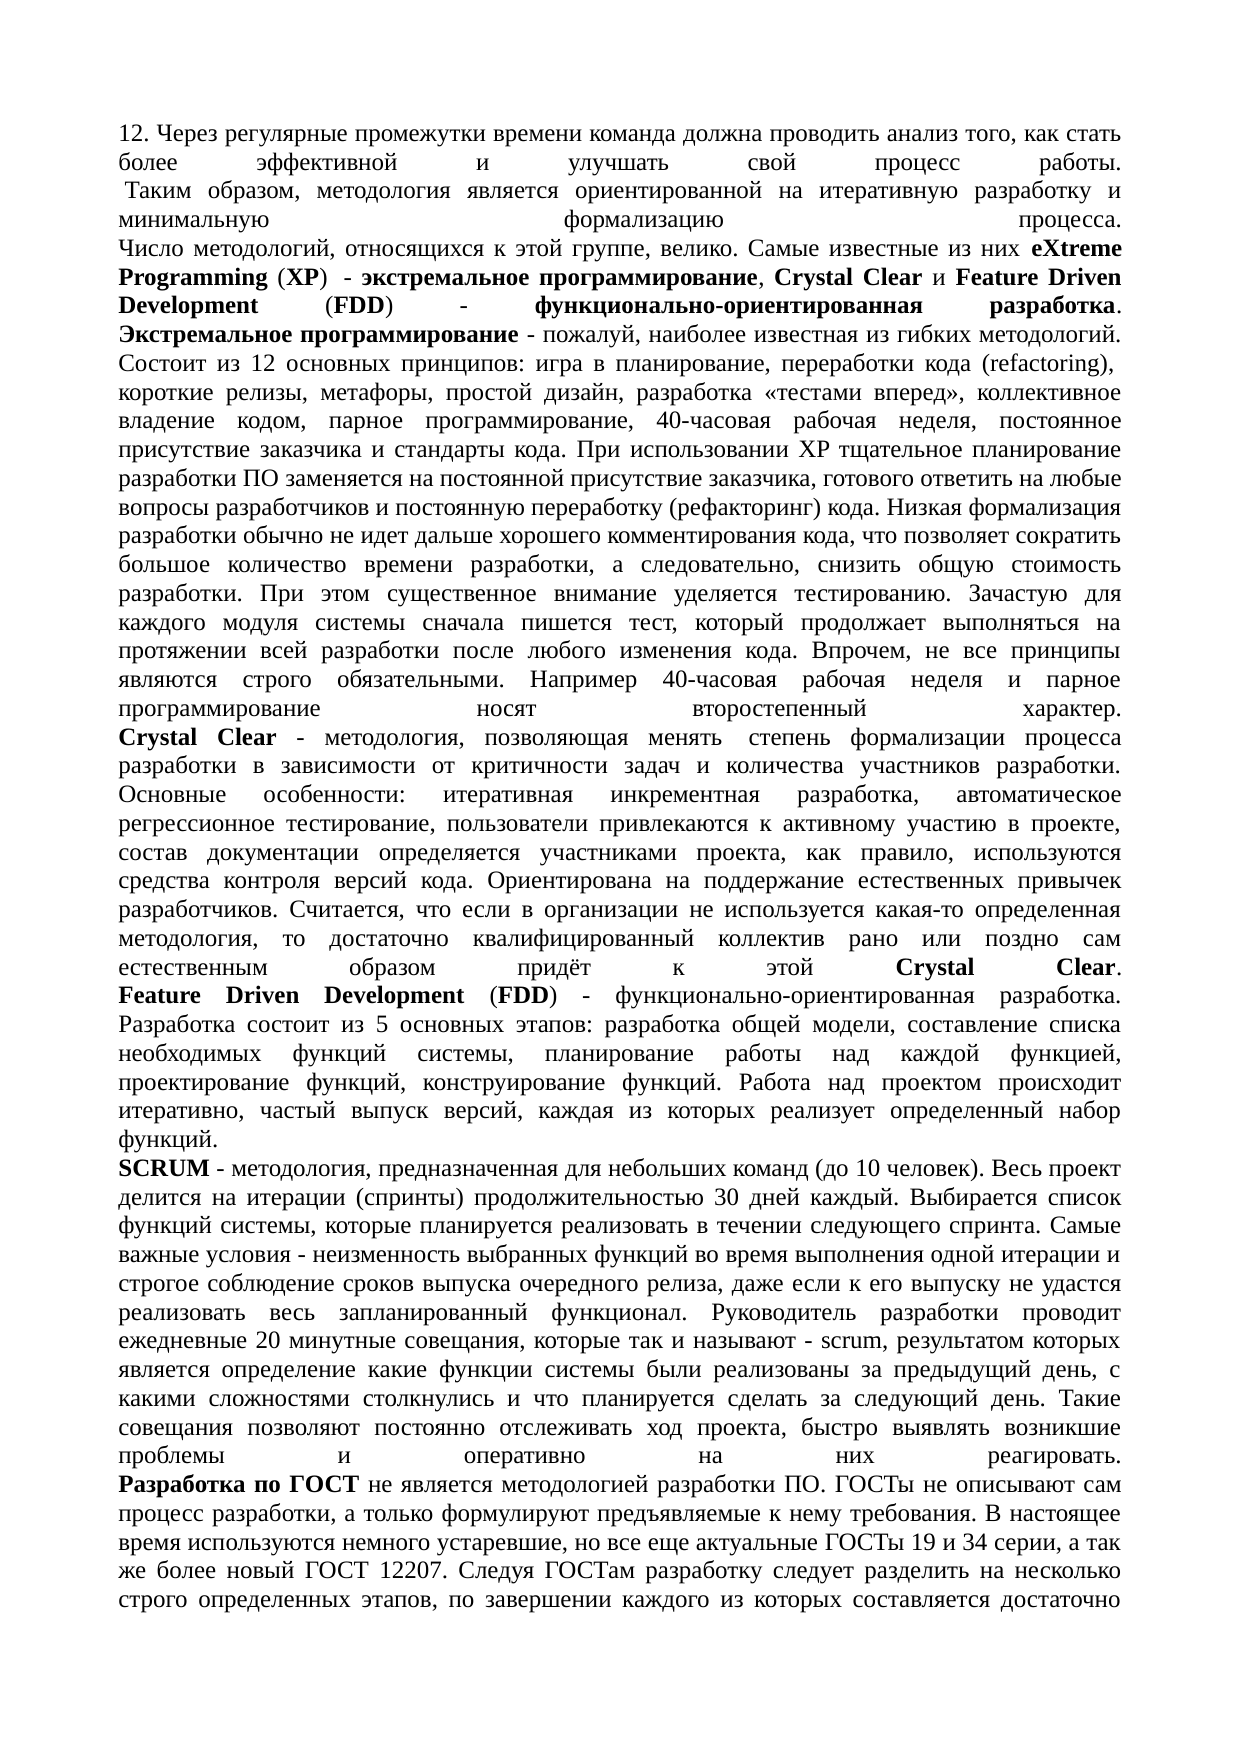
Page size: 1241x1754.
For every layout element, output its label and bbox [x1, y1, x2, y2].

text [118, 118, 1122, 1613]
